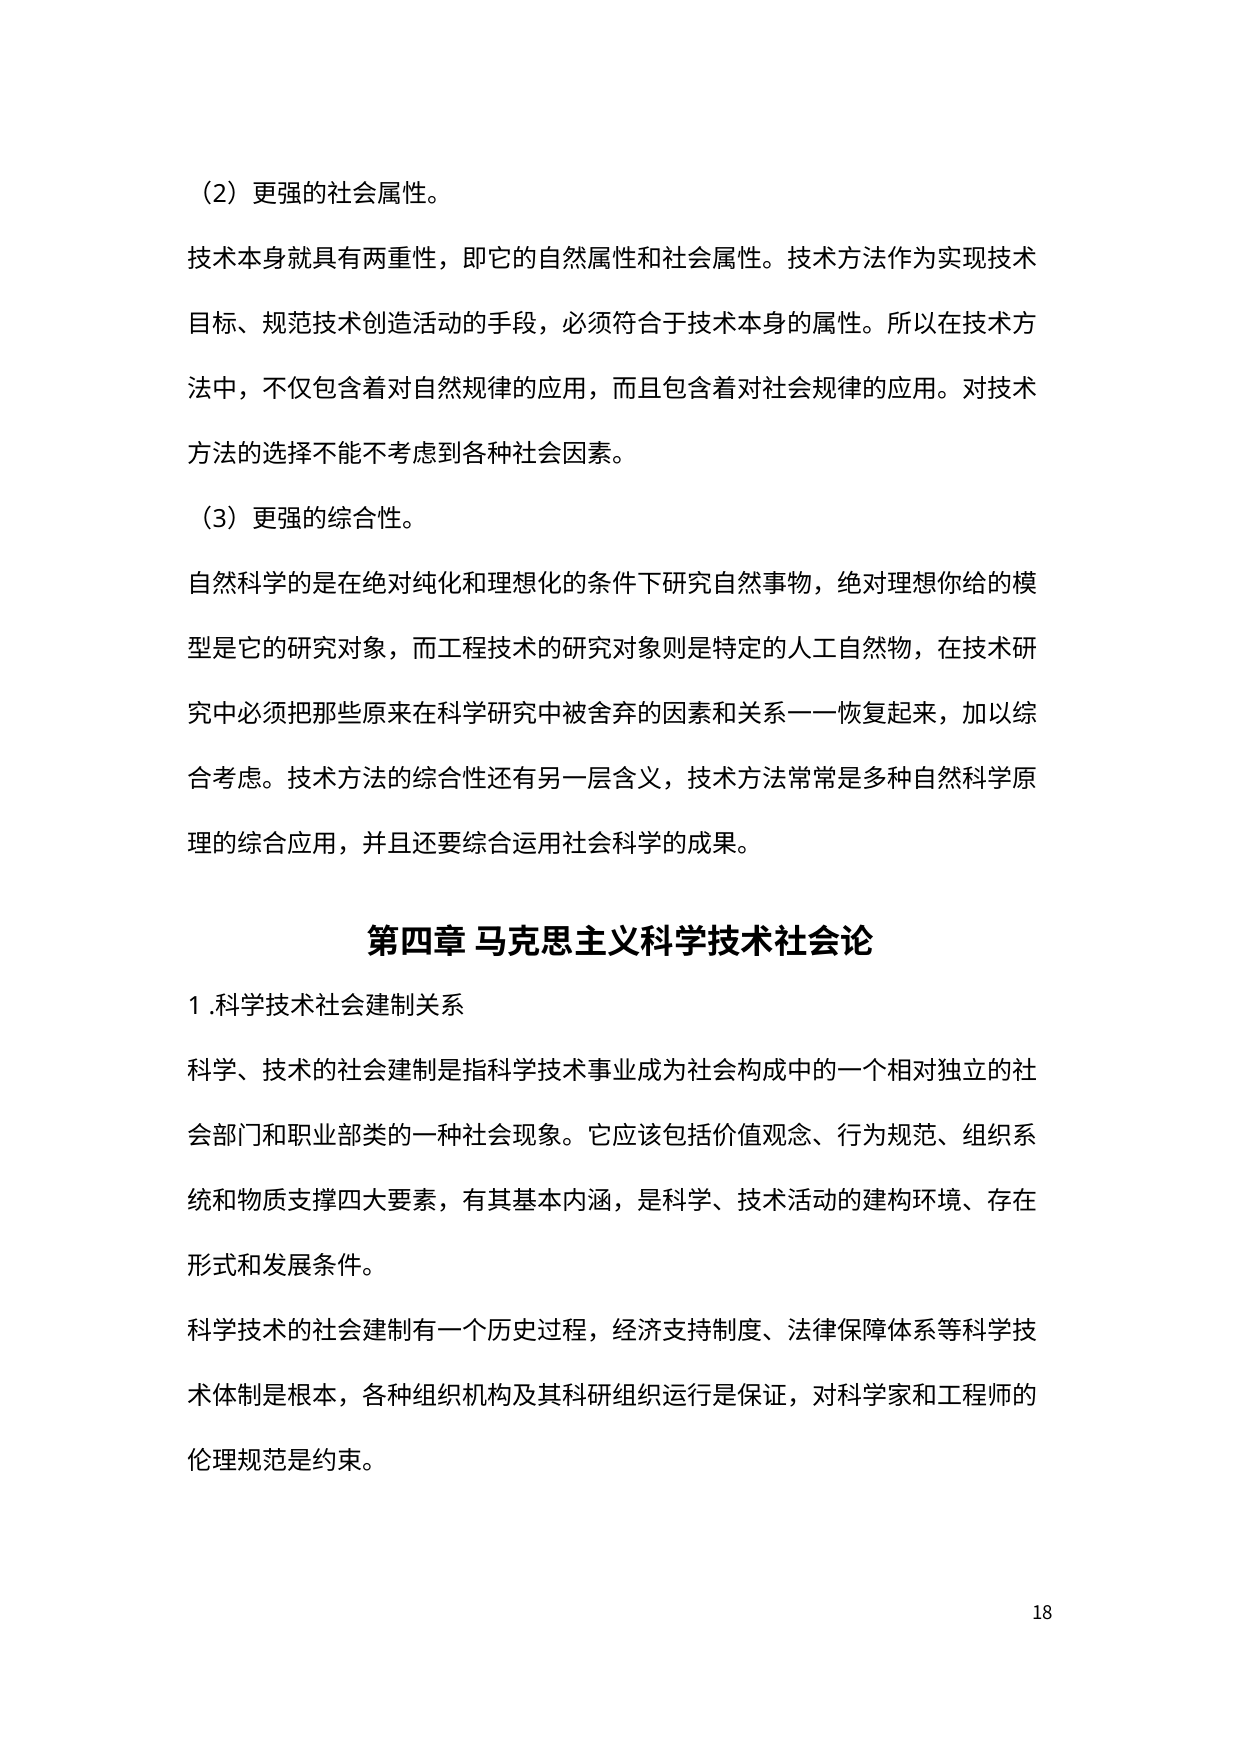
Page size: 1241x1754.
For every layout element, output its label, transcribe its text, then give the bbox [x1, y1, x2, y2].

text 科学技术的社会建制有一个历史过程，经济支持制度、法律保障体系等科学技术体制是根本，各种组织机构及其科研组织运行是保证，对科学家和工程师的伦理规范是约束。 [187, 1296, 1053, 1491]
text 自然科学的是在绝对纯化和理想化的条件下研究自然事物，绝对理想你给的模型是它的研究对象，而工程技术的研究对象则是特定的人工自然物，在技术研究中必须把那些原来在科学研究中被舍弃的因素和关系一一恢复起来，加以综合考虑。技术方法的综合性还有另一层含义，技术方法常常是多种自然科学原理的综合应用，并且还要综合运用社会科学的成果。 [187, 549, 1053, 874]
text 1 .科学技术社会建制关系 [187, 971, 1053, 1036]
text （2）更强的社会属性。 [187, 159, 1053, 224]
text 科学、技术的社会建制是指科学技术事业成为社会构成中的一个相对独立的社会部门和职业部类的一种社会现象。它应该包括价值观念、行为规范、组织系统和物质支撑四大要素，有其基本内涵，是科学、技术活动的建构环境、存在形式和发展条件。 [187, 1036, 1053, 1296]
text 第四章 马克思主义科学技术社会论 [187, 906, 1053, 971]
text 技术本身就具有两重性，即它的自然属性和社会属性。技术方法作为实现技术目标、规范技术创造活动的手段，必须符合于技术本身的属性。所以在技术方法中，不仅包含着对自然规律的应用，而且包含着对社会规律的应用。对技术方法的选择不能不考虑到各种社会因素。 [187, 224, 1053, 484]
text （3）更强的综合性。 [187, 484, 1053, 549]
